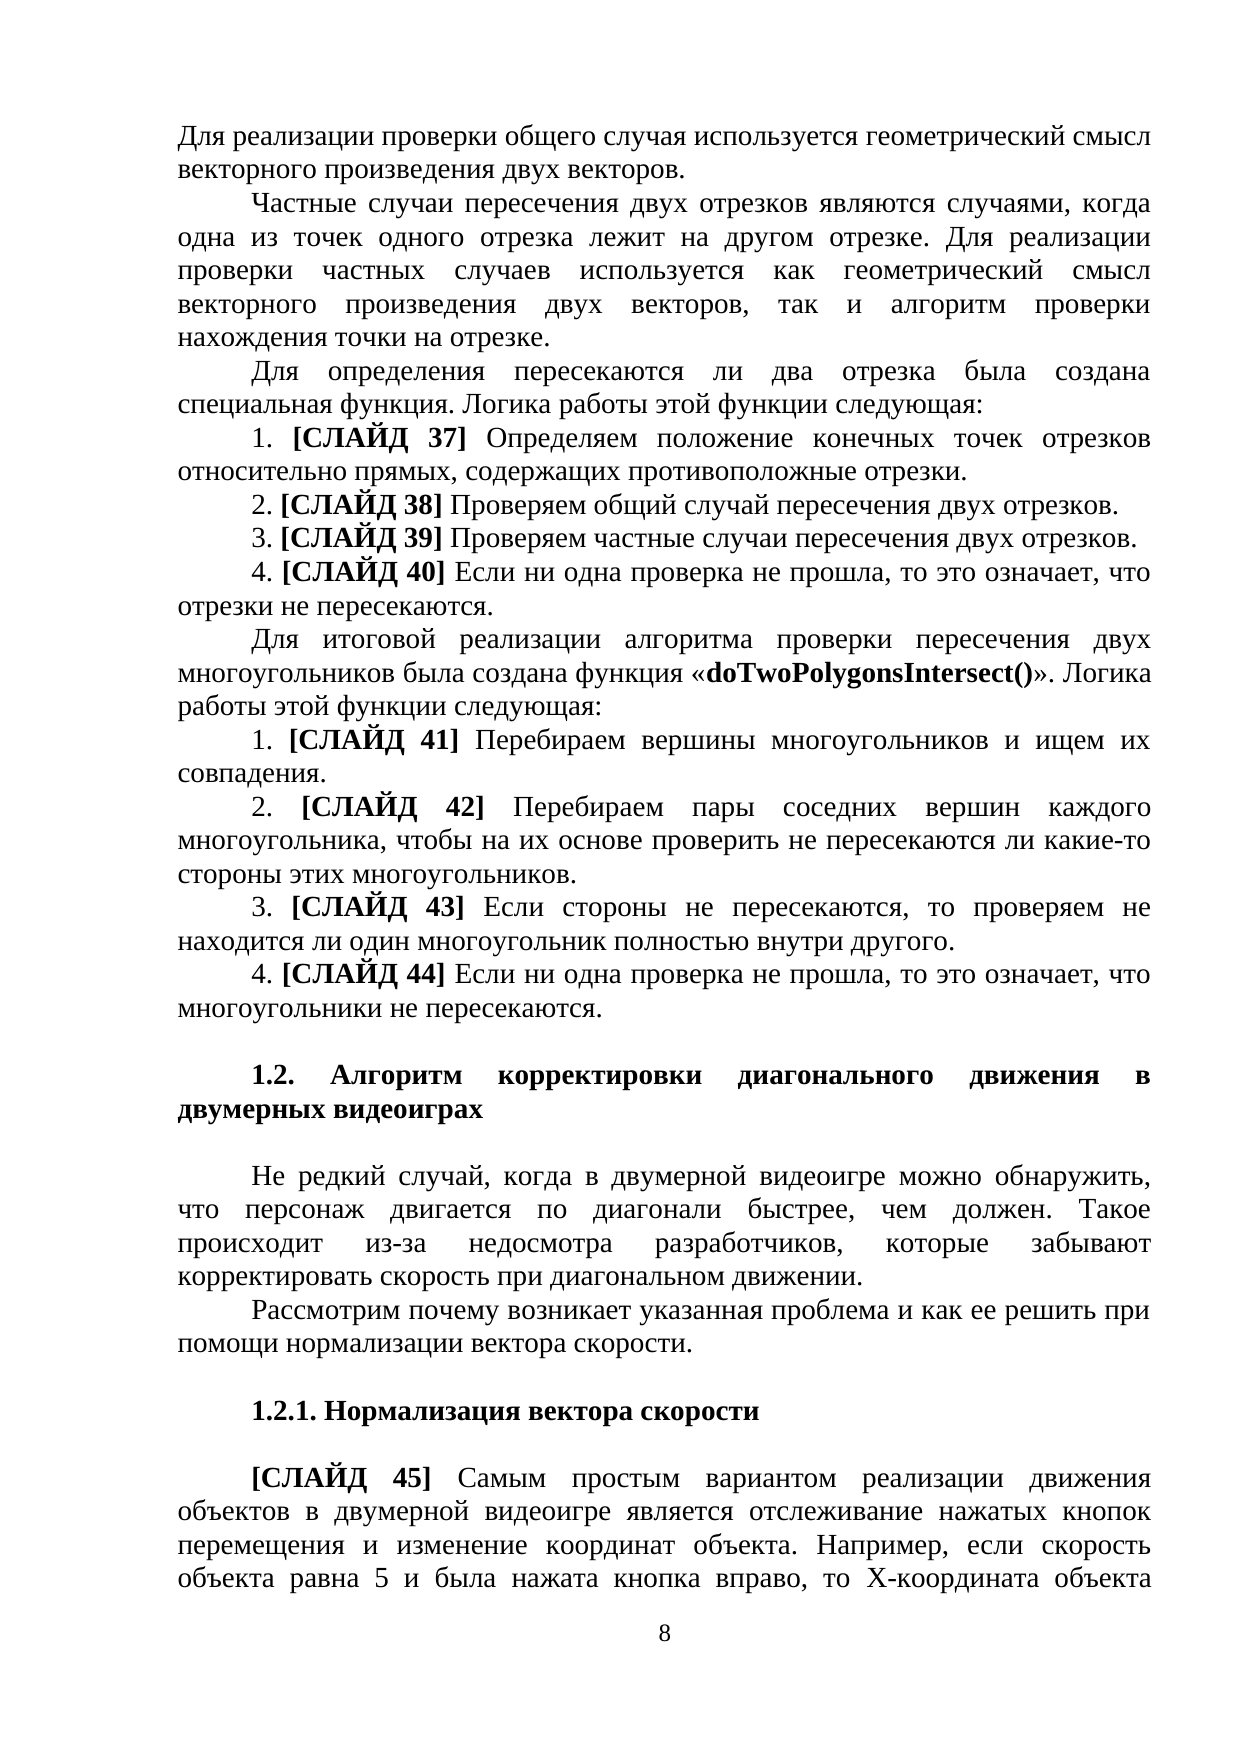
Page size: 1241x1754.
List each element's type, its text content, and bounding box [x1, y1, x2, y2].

text Для определения пересекаются ли два отрезка была создана специальная функция. Логика работы этой функции следующая: [177, 353, 1152, 420]
text Частные случаи пересечения двух отрезков являются случаями, когда одна из точек одного отрезка лежит на другом отрезке. Для реализации проверки частных случаев используется как геометрический смысл векторного произведения двух векторов, так и алгоритм проверки нахождения точки на отрезке. [177, 185, 1152, 353]
text Для итоговой реализации алгоритма проверки пересечения двух многоугольников была создана функция «doTwoPolygonsIntersect()». Логика работы этой функции следующая: [177, 621, 1152, 722]
text 2. [СЛАЙД 42] Перебираем пары соседних вершин каждого многоугольника, чтобы на их основе проверить не пересекаются ли какие-то стороны этих многоугольников. [177, 789, 1152, 889]
text Рассмотрим почему возникает указанная проблема и как ее решить при помощи нормализации вектора скорости. [177, 1292, 1152, 1359]
text 4. [СЛАЙД 40] Если ни одна проверка не прошла, то это означает, что отрезки не пересекаются. [177, 554, 1152, 621]
text 1.2.1. Нормализация вектора скорости [177, 1393, 1152, 1426]
text 2. [СЛАЙД 38] Проверяем общий случай пересечения двух отрезков. [177, 487, 1152, 521]
text 3. [СЛАЙД 43] Если стороны не пересекаются, то проверяем не находится ли один многоугольник полностью внутри другого. [177, 889, 1152, 957]
text Не редкий случай, когда в двумерной видеоигре можно обнаружить, что персонаж двигается по диагонали быстрее, чем должен. Такое происходит из-за недосмотра разработчиков, которые забывают корректировать скорость при диагональном движении. [177, 1158, 1152, 1292]
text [177, 118, 1152, 185]
text 1. [СЛАЙД 41] Перебираем вершины многоугольников и ищем их совпадения. [177, 722, 1152, 789]
text 3. [СЛАЙД 39] Проверяем частные случаи пересечения двух отрезков. [177, 521, 1152, 554]
text 1. [СЛАЙД 37] Определяем положение конечных точек отрезков относительно прямых, содержащих противоположные отрезки. [177, 420, 1152, 487]
text 4. [СЛАЙД 44] Если ни одна проверка не прошла, то это означает, что многоугольники не пересекаются. [177, 957, 1152, 1024]
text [177, 1460, 1152, 1594]
text 1.2. Алгоритм корректировки диагонального движения в двумерных видеоиграх [177, 1057, 1152, 1124]
